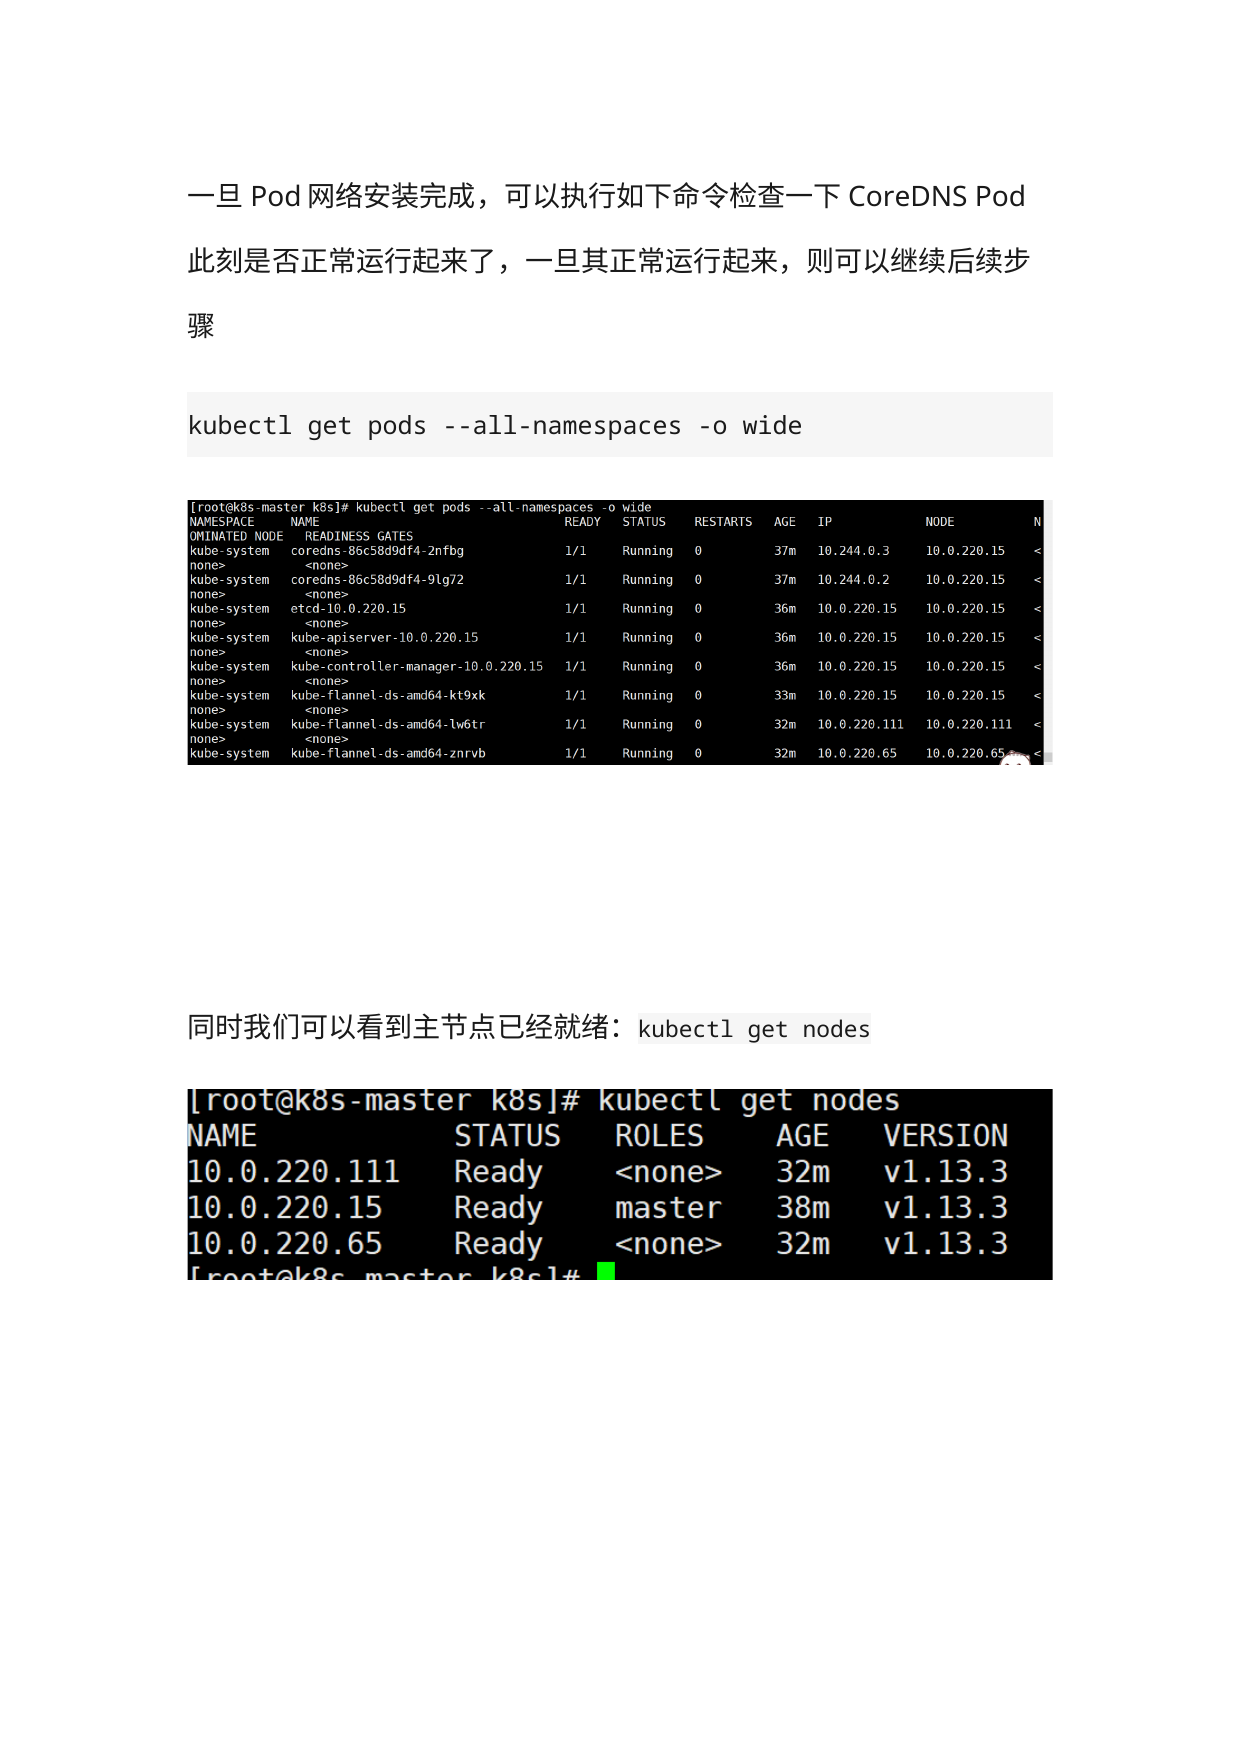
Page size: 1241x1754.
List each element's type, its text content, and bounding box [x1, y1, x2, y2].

picture [187, 500, 1053, 765]
picture [187, 1089, 1053, 1280]
text 一旦 Pod网络安装完成，可以执行如下命令检查一下 CoreDNS Pod此刻是否正常运行起来了，一旦其正常运行起来，则可以继续后续步骤 [187, 162, 1053, 357]
text 同时我们可以看到主节点已经就绪：kubectl get nodes [187, 993, 1053, 1058]
text kubectl get pods --all-namespaces -o wide [187, 392, 1053, 457]
